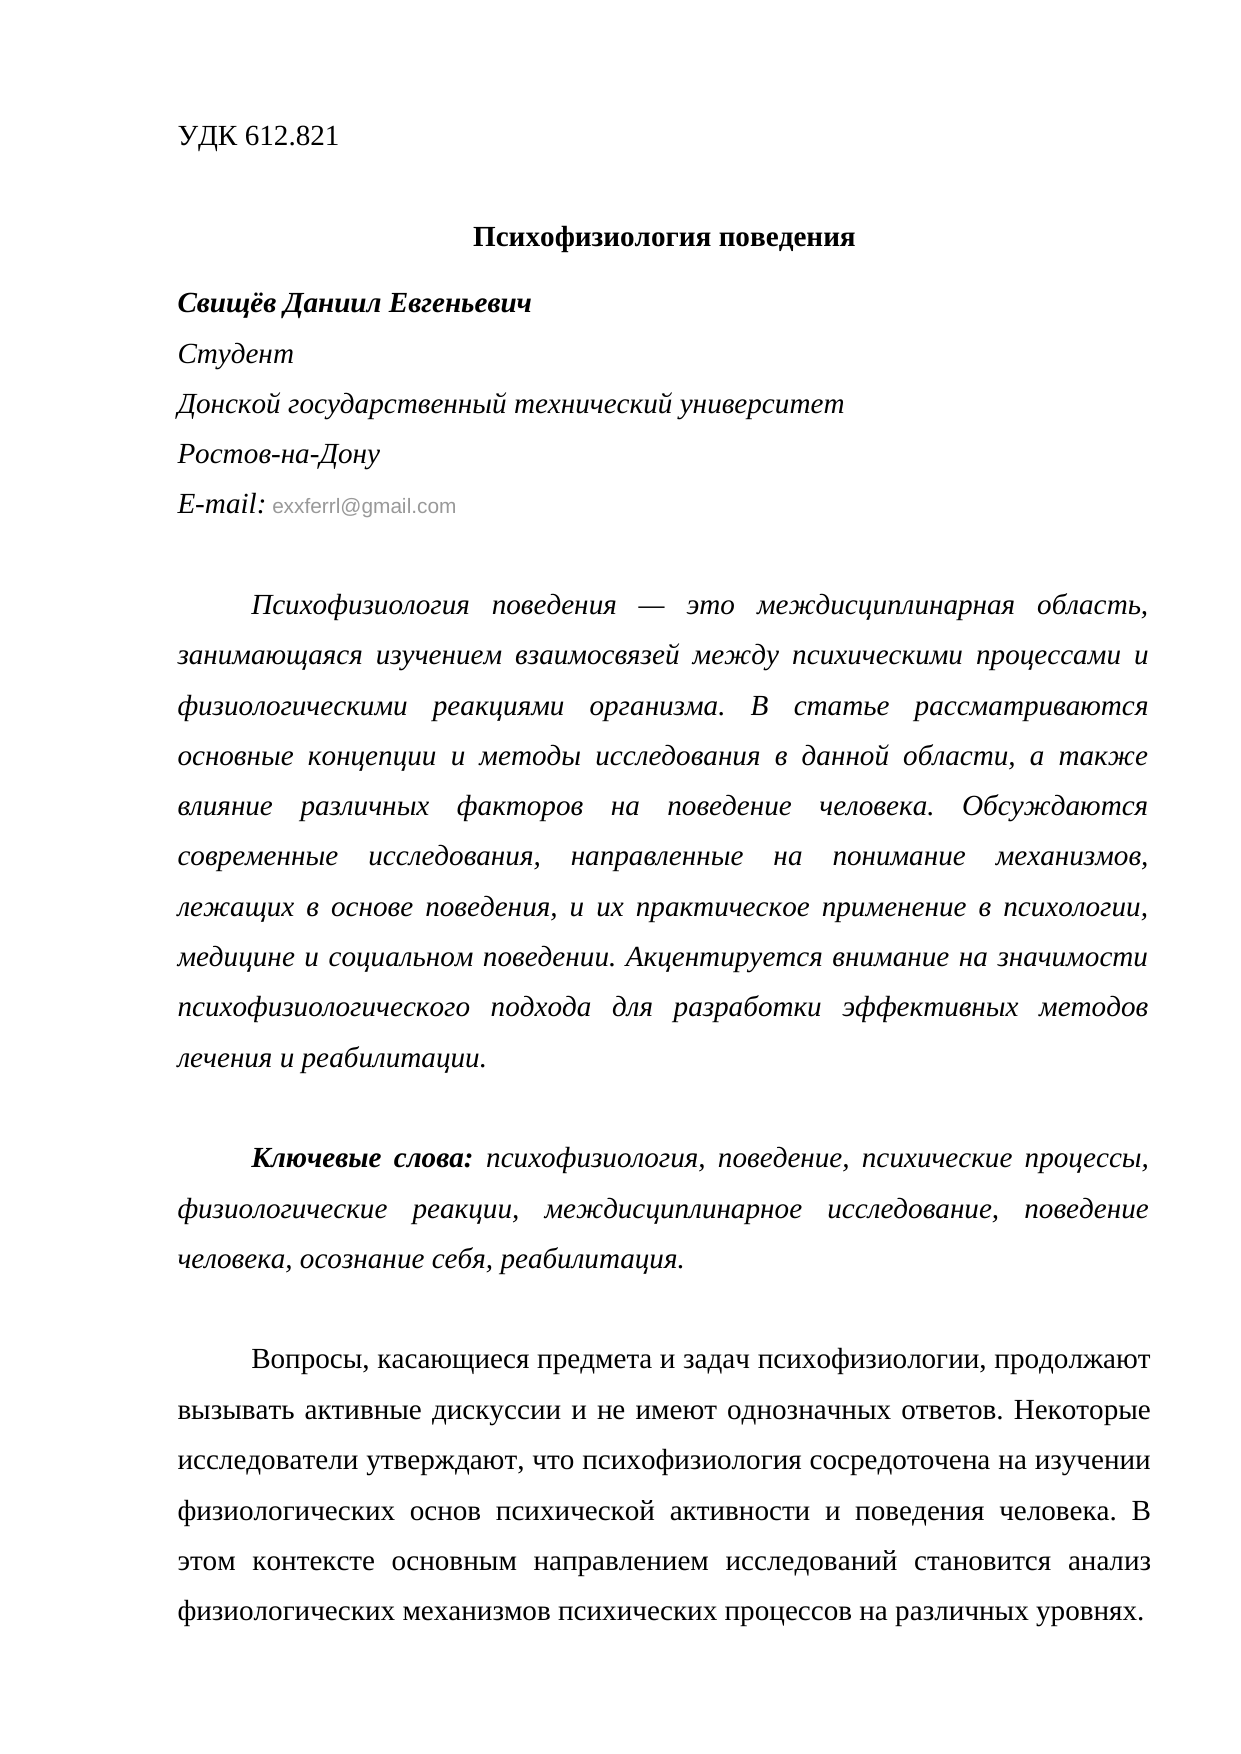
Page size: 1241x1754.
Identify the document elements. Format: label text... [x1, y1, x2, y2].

text Психофизиология поведения — это междисциплинарная область, занимающаяся изучением взаимосвязей между психическими процессами и физиологическими реакциями организма. В статье рассматриваются основные концепции и методы исследования в данной области, а также влияние различных факторов на поведение человека. Обсуждаются современные исследования, направленные на понимание механизмов, лежащих в основе поведения, и их практическое применение в психологии, медицине и социальном поведении. Акцентируется внимание на значимости психофизиологического подхода для разработки эффективных методов лечения и реабилитации. [177, 587, 1152, 1073]
text Студент [177, 336, 1152, 369]
text Свищёв Даниил Евгеньевич [177, 286, 1152, 319]
text Ключевые слова: психофизиология, поведение, психические процессы, физиологические реакции, междисциплинарное исследование, поведение человека, осознание себя, реабилитация. [177, 1140, 1152, 1274]
text УДК 612.821 [177, 118, 1152, 152]
text Вопросы, касающиеся предмета и задач психофизиологии, продолжают вызывать активные дискуссии и не имеют однозначных ответов. Некоторые исследователи утверждают, что психофизиология сосредоточена на изучении физиологических основ психической активности и поведения человека. В этом контексте основным направлением исследований становится анализ физиологических механизмов психических процессов на различных уровнях. [177, 1342, 1152, 1627]
text Психофизиология поведения [177, 219, 1152, 252]
text Донской государственный технический университет [177, 386, 1152, 419]
text Ростов-на-Дону [177, 436, 1152, 470]
text E-mail: exxferrl@gmail.com [177, 486, 1152, 520]
